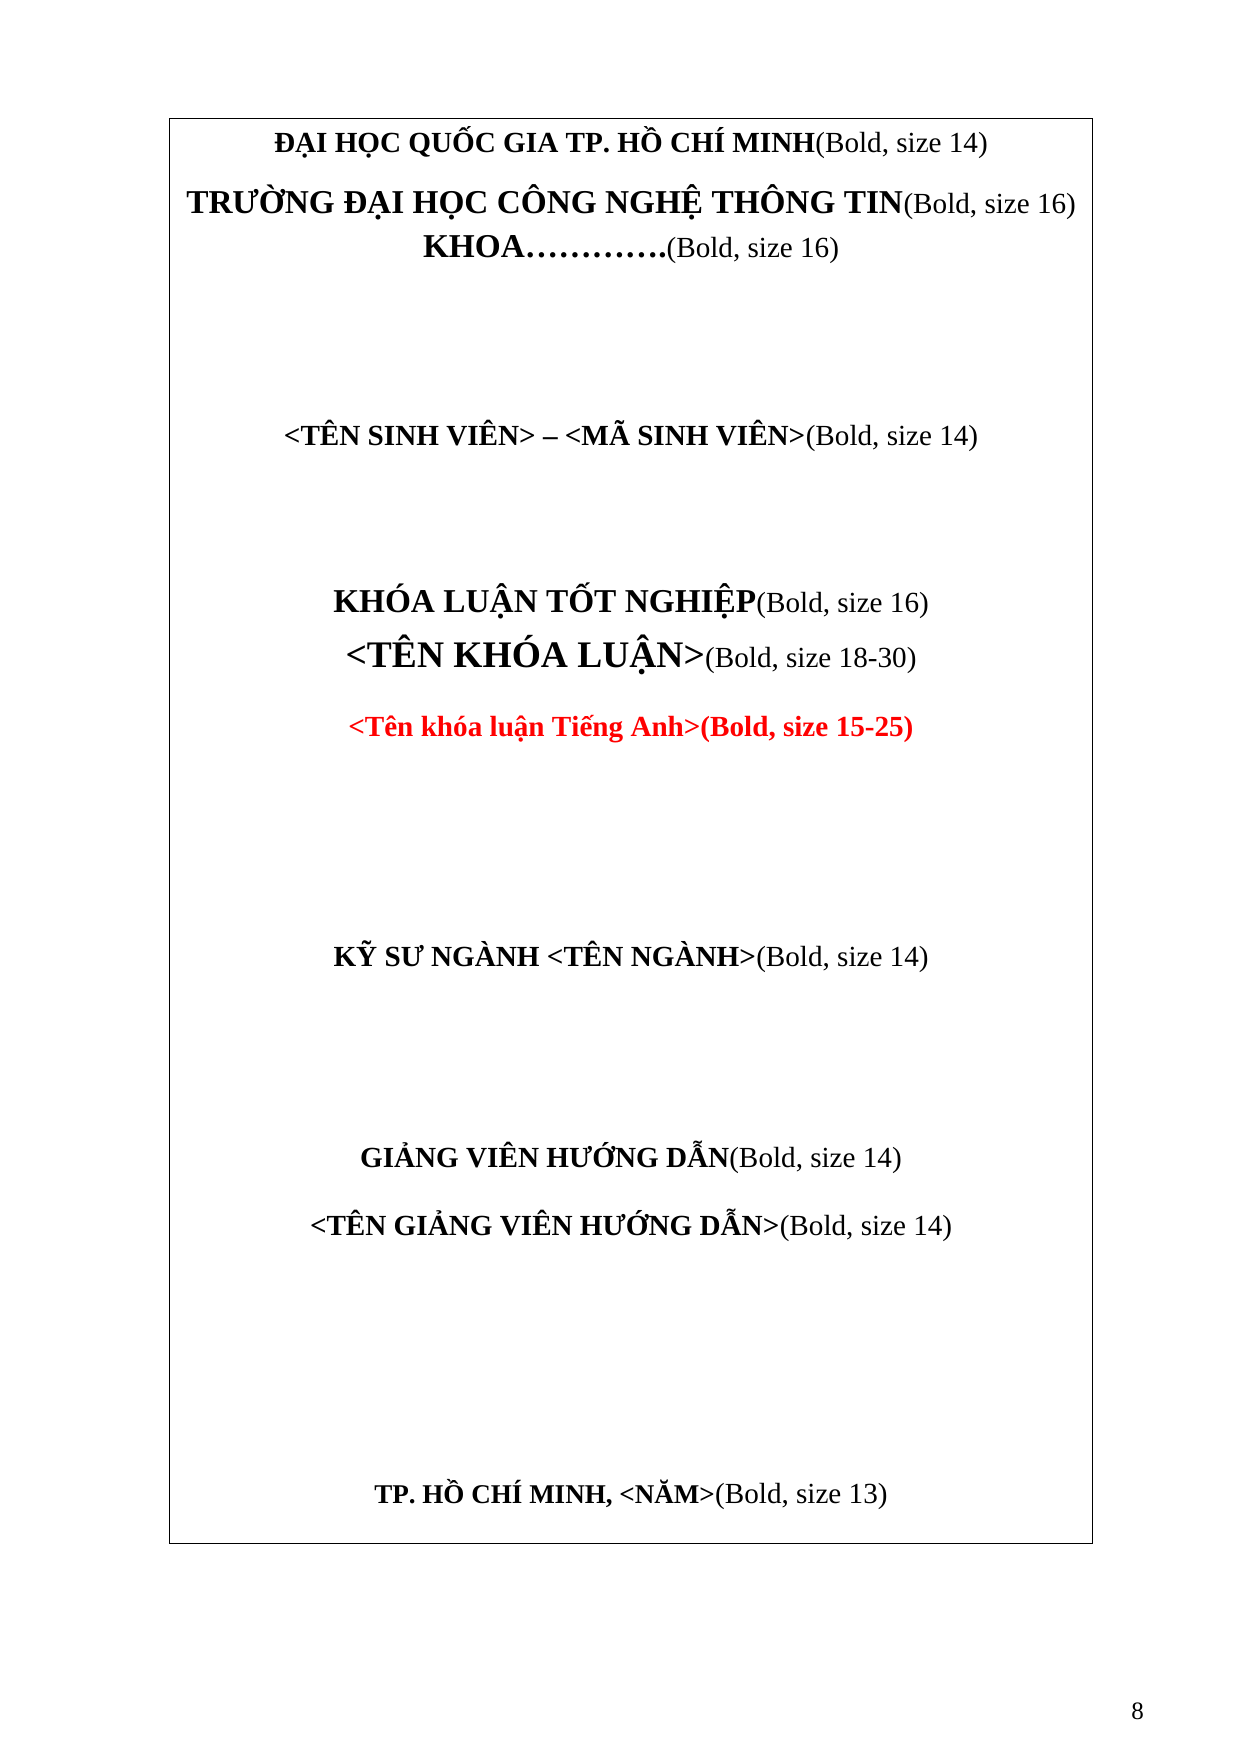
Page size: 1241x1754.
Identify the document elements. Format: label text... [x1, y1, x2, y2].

table_header ĐẠI HỌC QUỐC GIA TP. HỒ CHÍ MINH(Bold, size 14) TRƯỜNG ĐẠI HỌC CÔNG NGHỆ THÔNG TIN(Bold, size 16) KHOA………….(Bold, size 16) <TÊN SINH VIÊN> – <MÃ SINH VIÊN>(Bold, size 14) KHÓA LUẬN TỐT NGHIỆP(Bold, size 16) <TÊN KHÓA LUẬN>(Bold, size 18-30) <Tên khóa luận Tiếng Anh>(Bold, size 15-25) KỸ SƯ NGÀNH <TÊN NGÀNH>(Bold, size 14) GIẢNG VIÊN HƯỚNG DẪN(Bold, size 14) <TÊN GIẢNG VIÊN HƯỚNG DẪN>(Bold, size 14) TP. HỒ CHÍ MINH, <NĂM>(Bold, size 13) [170, 119, 1092, 1543]
